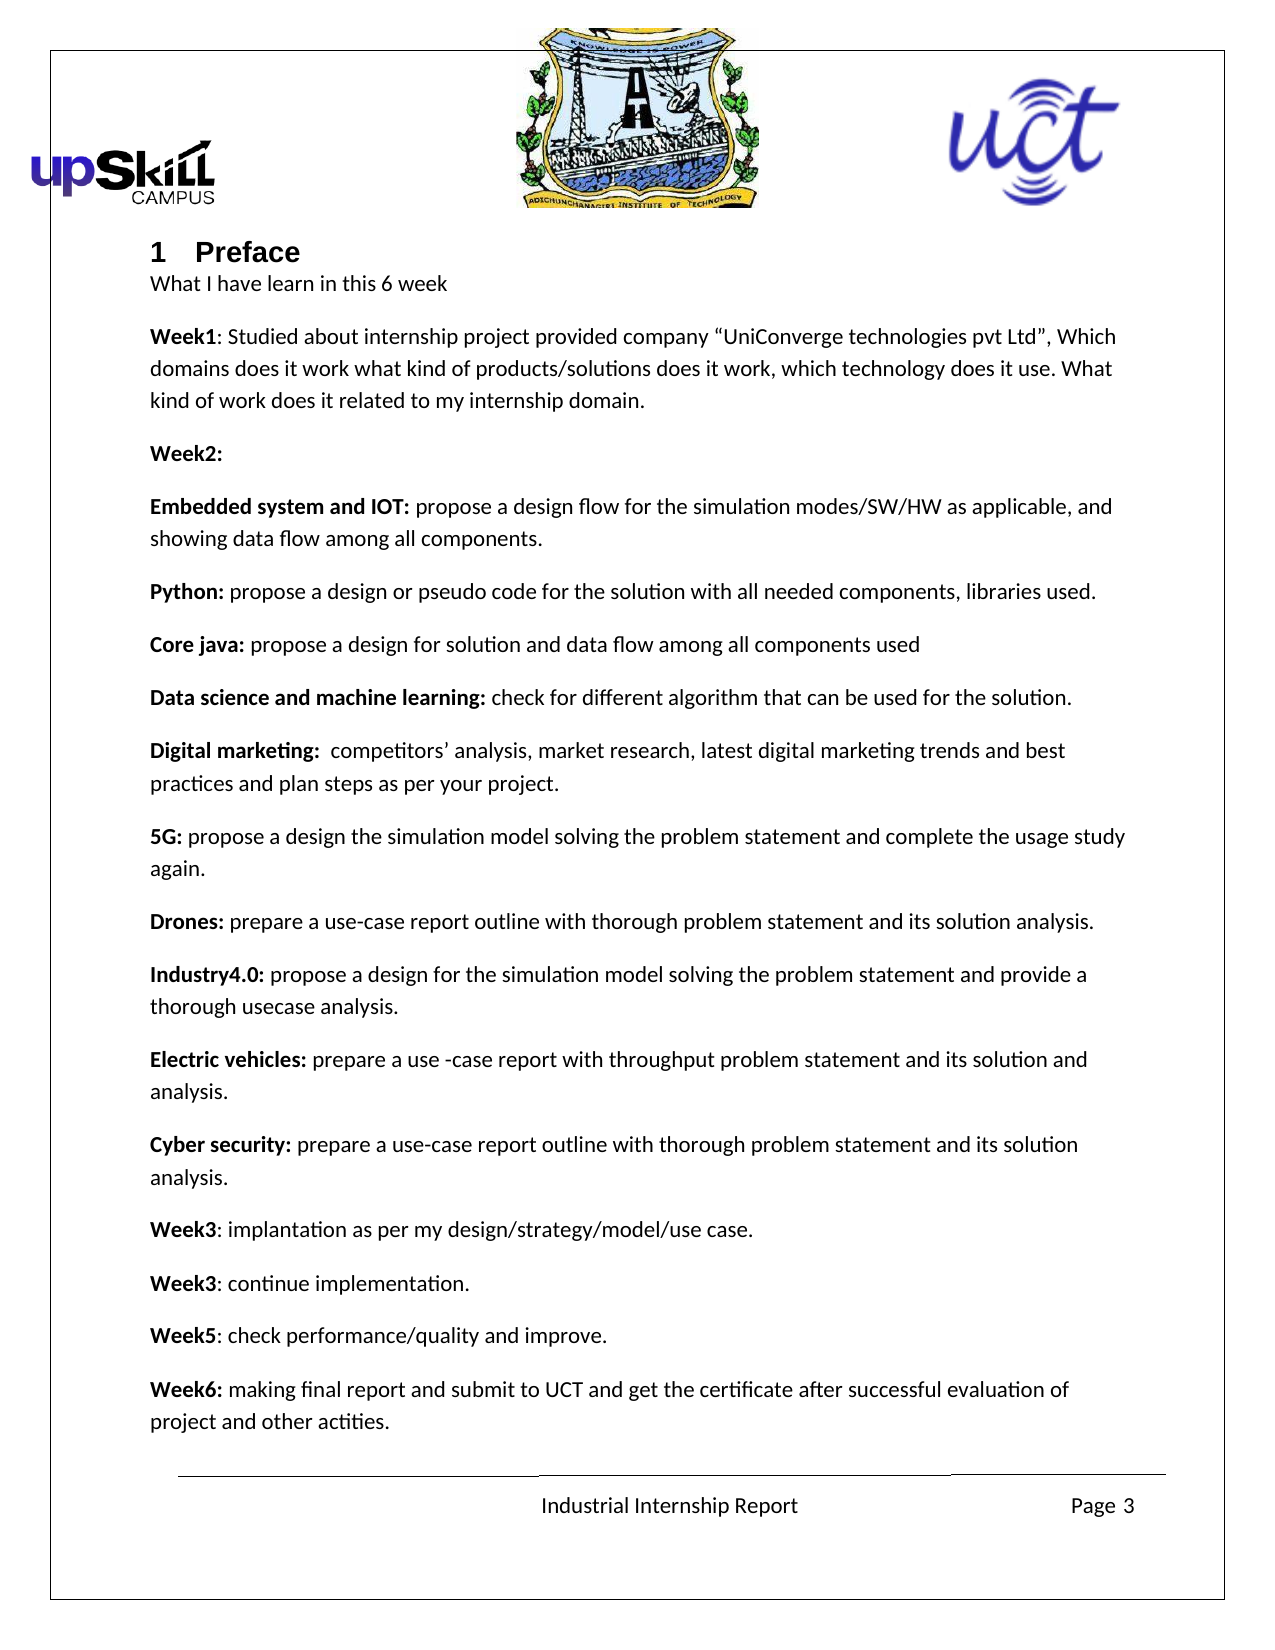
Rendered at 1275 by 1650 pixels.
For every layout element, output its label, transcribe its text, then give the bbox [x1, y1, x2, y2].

picture [51, 127, 246, 208]
text Python: propose a design or pseudo code for the solution with all needed components, libraries used. [150, 577, 1134, 606]
text What I have learn in this 6 week [150, 269, 1134, 297]
text 5G: propose a design the simulation model solving the problem statement and complete the usage study again. [150, 822, 1134, 882]
picture [516, 28, 759, 50]
text Industry4.0: propose a design for the simulation model solving the problem statement and provide a thorough usecase analysis. [150, 960, 1134, 1020]
subtitle Preface [150, 235, 1134, 269]
text Drones: prepare a use-case report outline with thorough problem statement and its solution analysis. [150, 907, 1134, 935]
text Electric vehicles: prepare a use -case report with throughput problem statement and its solution and analysis. [150, 1045, 1134, 1105]
text Week2: [150, 439, 1134, 467]
text Core java: propose a design for solution and data flow among all components used [150, 631, 1134, 658]
text Cyber security: prepare a use-case report outline with thorough problem statement and its solution analysis. [150, 1130, 1134, 1191]
text Data science and machine learning: check for different algorithm that can be used for the solution. [150, 683, 1134, 712]
text Week5: check performance/quality and improve. [150, 1322, 1134, 1350]
text Week1: Studied about internship project provided company “UniConverge technologies pvt Ltd”, Which domains does it work what kind of products/solutions does it work, which technology does it use. What kind of work does it related to my internship domain. [150, 322, 1134, 414]
text Digital marketing: competitors’ analysis, market research, latest digital marketing trends and best practices and plan steps as per your project. [150, 737, 1134, 797]
text Week6: making final report and submit to UCT and get the certificate after successful evaluation of project and other actities. [150, 1375, 1134, 1435]
text Embedded system and IOT: propose a design flow for the simulation modes/SW/HW as applicable, and showing data flow among all components. [150, 492, 1134, 552]
picture [516, 51, 759, 208]
text Week3: implantation as per my design/strategy/model/use case. [150, 1216, 1134, 1244]
text Week3: continue implementation. [150, 1269, 1134, 1297]
picture [947, 68, 1125, 208]
picture [0, 127, 50, 208]
